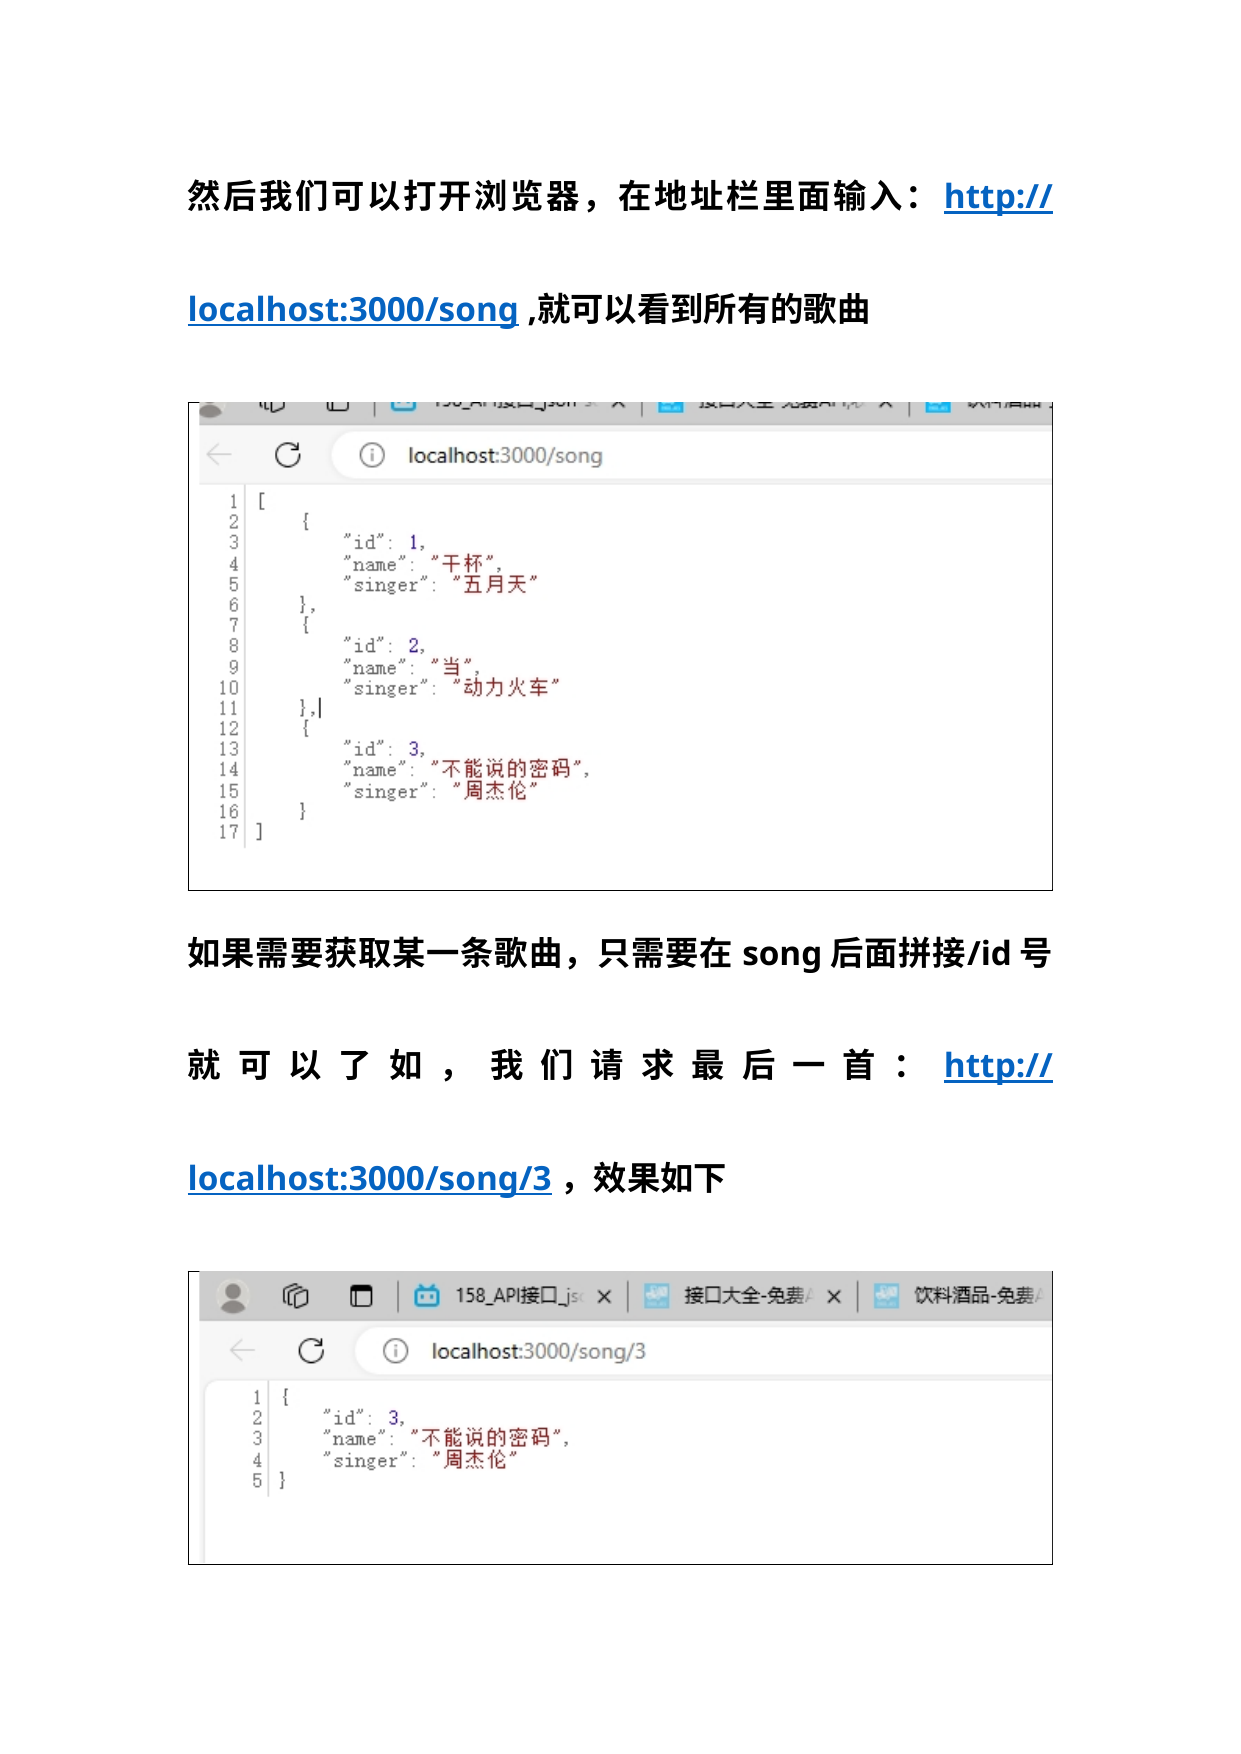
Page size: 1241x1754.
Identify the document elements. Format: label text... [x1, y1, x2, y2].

picture [199, 1271, 1053, 1563]
subtitle 然后我们可以打开浏览器，在地址栏里面输入：http://localhost:3000/song ,就可以看到所有的歌曲 [187, 162, 1053, 339]
table_header [189, 403, 1052, 890]
picture [199, 402, 1053, 889]
subtitle 如果需要获取某一条歌曲，只需要在song后面拼接/id号就可以了如，我们请求最后一首：http://localhost:3000/song/3 ，效果如下 [187, 918, 1053, 1208]
table_header [189, 1272, 1052, 1564]
